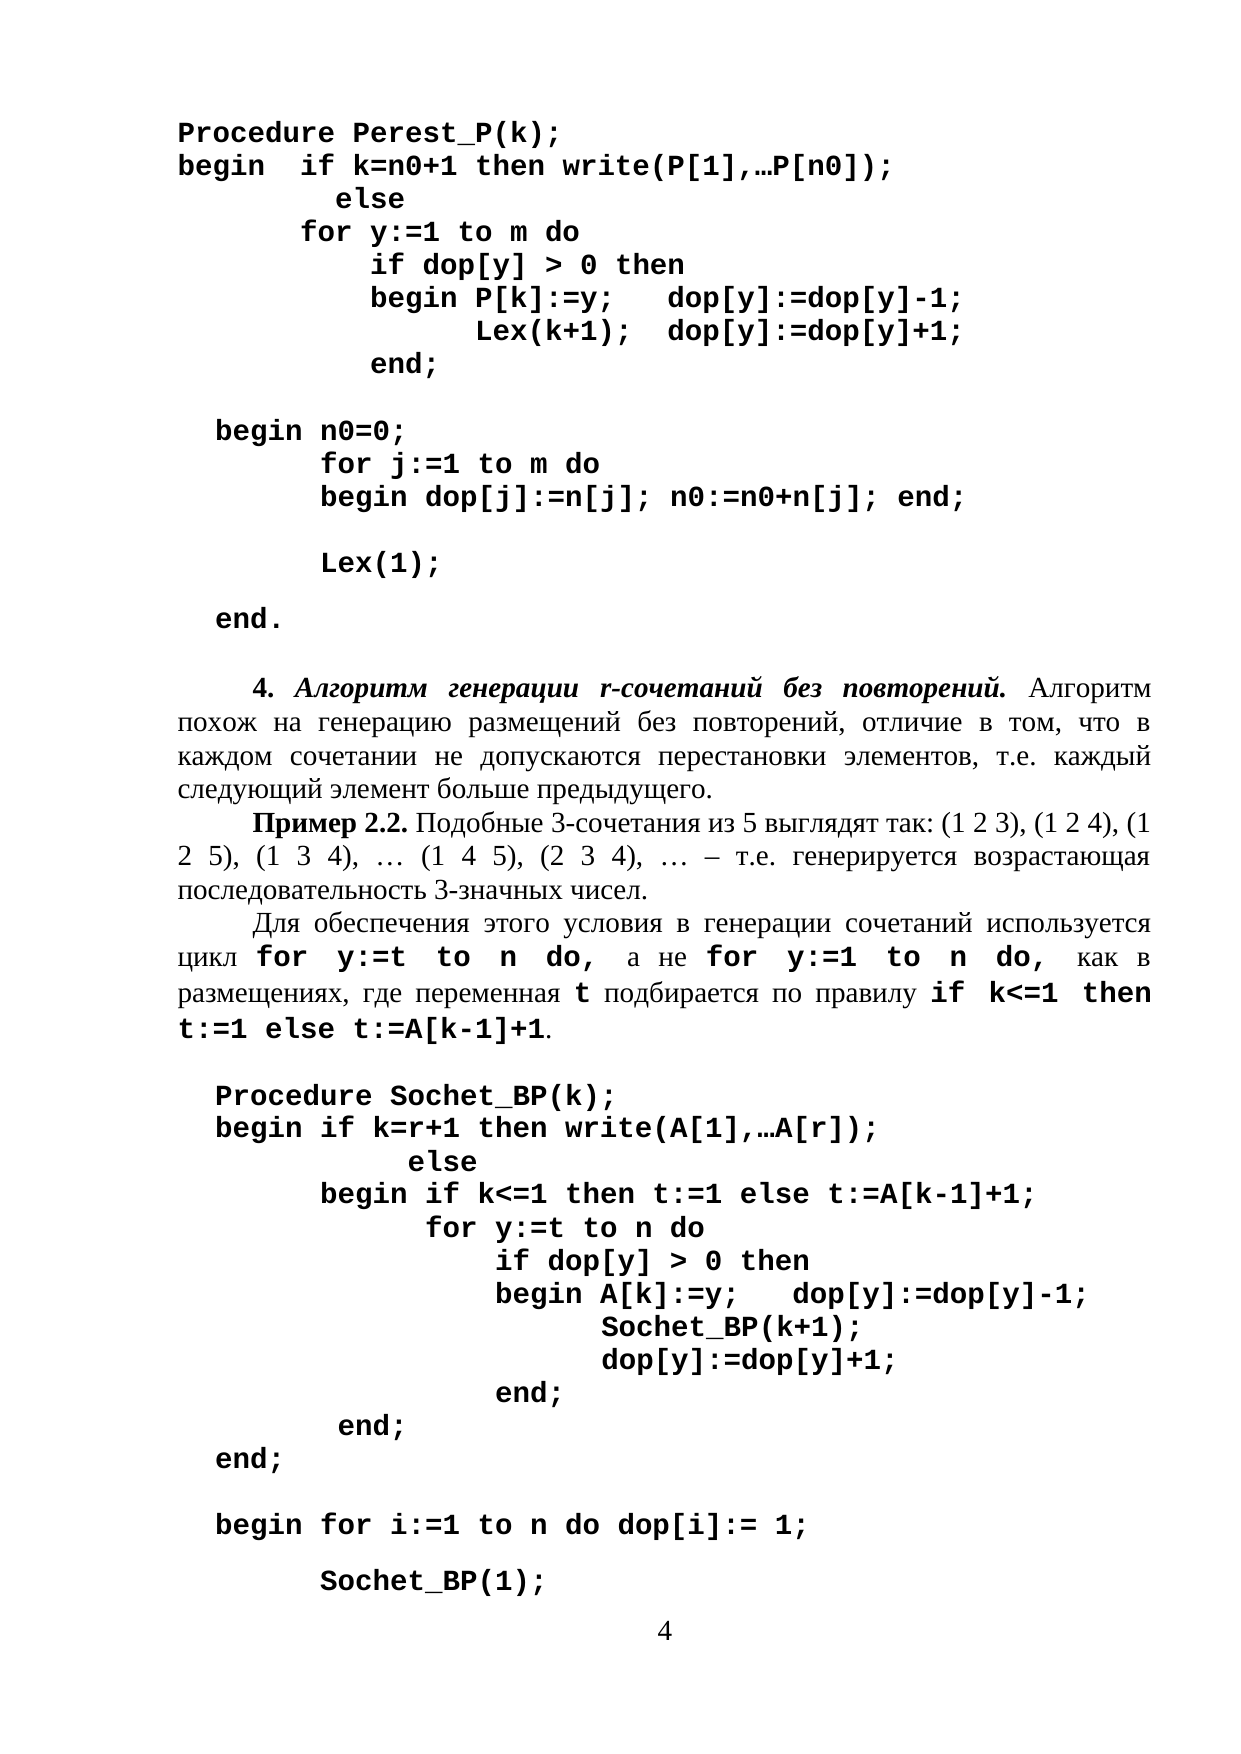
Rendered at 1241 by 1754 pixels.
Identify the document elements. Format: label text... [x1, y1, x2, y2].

text end; [177, 1444, 1152, 1477]
text for j:=1 to m do [177, 449, 1152, 482]
text else [177, 184, 1152, 217]
text for y:=t to n do [177, 1213, 1152, 1246]
text else [177, 1147, 1152, 1180]
text Sochet_BP(1); [215, 1567, 1152, 1599]
text dop[y]:=dop[y]+1; [177, 1345, 1152, 1378]
text Lex(1); [177, 548, 1152, 581]
text Lex(k+1); dop[y]:=dop[y]+1; [177, 316, 1152, 349]
text if dop[y] > 0 then [177, 250, 1152, 283]
text for y:=1 to m do [177, 217, 1152, 250]
text end; [177, 349, 1152, 382]
text begin if k<=1 then t:=1 else t:=А[k-1]+1; [177, 1180, 1152, 1213]
text Для обеспечения этого условия в генерации сочетаний используется цикл for y:=t to n do, а не for y:=1 to n do, как в размещениях, где переменная t подбирается по правилу if k<=1 then t:=1 else t:=А[k-1]+1. [177, 905, 1152, 1047]
text end. [177, 604, 1152, 638]
text Пример 2.2. Подобные 3-сочетания из 5 выглядят так: (1 2 3), (1 2 4), (1 2 5), (1 3 4), … (1 4 5), (2 3 4), … – т.е. генерируется возрастающая последовательность 3-значных чисел. [177, 805, 1152, 905]
text Sochet_BP(k+1); [177, 1312, 1152, 1345]
text begin if k=n0+1 then write(P[1],…P[n0]); [177, 151, 1152, 184]
text end; [177, 1411, 1152, 1444]
text begin if k=r+1 then write(А[1],…А[r]); [177, 1114, 1152, 1147]
text begin for i:=1 to n do dop[i]:= 1; [215, 1510, 1152, 1543]
text begin А[k]:=y; dop[y]:=dop[y]-1; [177, 1279, 1152, 1312]
text end; [177, 1378, 1152, 1411]
text Procedure Perest_P(k); [177, 118, 1152, 151]
text begin dop[j]:=n[j]; n0:=n0+n[j]; end; [177, 482, 1152, 515]
text 4. Алгоритм генерации r-сочетаний без повторений. Алгоритм похож на генерацию размещений без повторений, отличие в том, что в каждом сочетании не допускаются перестановки элементов, т.е. каждый следующий элемент больше предыдущего. [177, 671, 1152, 805]
text begin P[k]:=y; dop[y]:=dop[y]-1; [177, 283, 1152, 316]
text begin n0=0; [177, 416, 1152, 449]
text if dop[y] > 0 then [177, 1246, 1152, 1279]
text Procedure Sochet_BP(k); [177, 1081, 1152, 1114]
